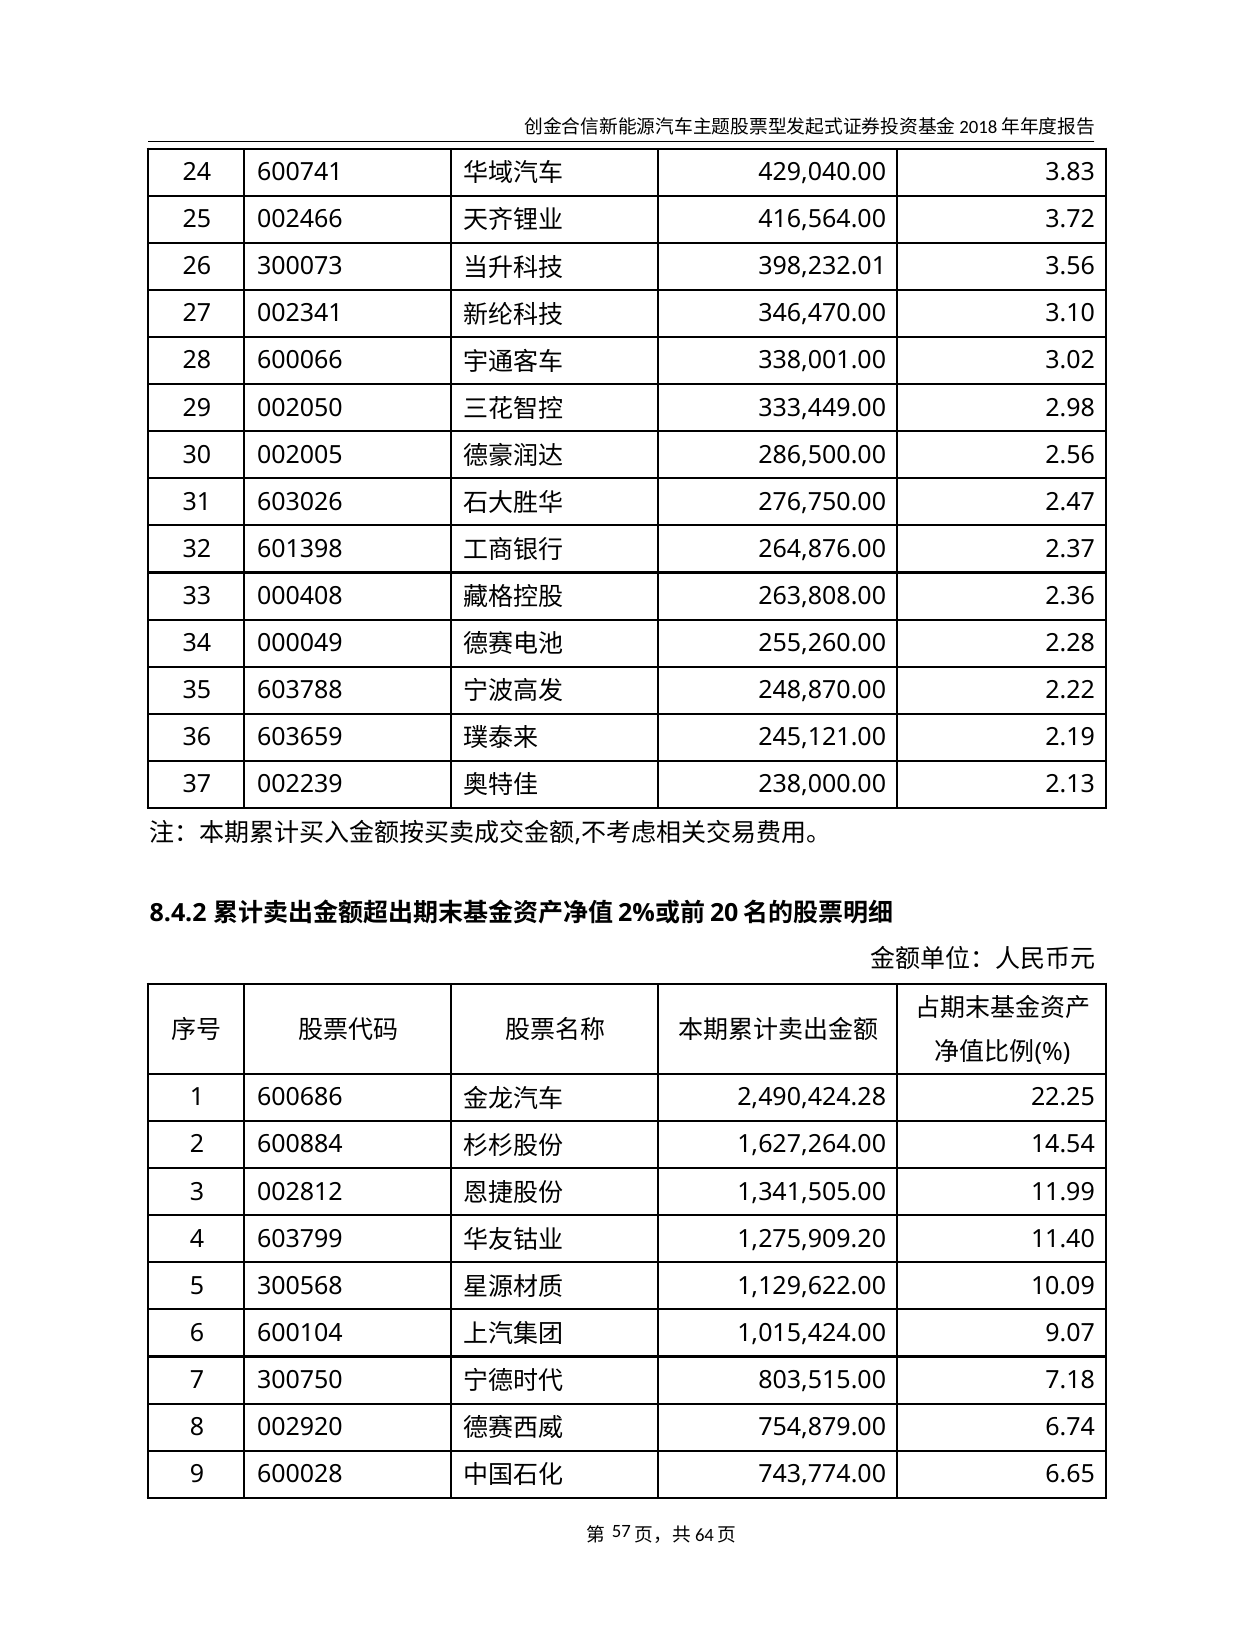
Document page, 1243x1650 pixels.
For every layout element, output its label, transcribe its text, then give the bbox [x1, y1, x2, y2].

table_cell 石大胜华 [452, 479, 657, 524]
table_cell 416,564.00 [659, 197, 896, 242]
table_cell 2.56 [898, 432, 1105, 477]
table_cell 245,121.00 [659, 715, 896, 760]
table_cell 1,627,264.00 [659, 1122, 896, 1167]
table_cell 26 [149, 244, 243, 289]
table_cell 600686 [245, 1075, 450, 1120]
table_cell 603659 [245, 715, 450, 760]
table_cell 002812 [245, 1169, 450, 1214]
table_cell 30 [149, 432, 243, 477]
table_cell 藏格控股 [452, 574, 657, 618]
table_cell 8 [149, 1405, 243, 1449]
text 金额单位：人民币元 [149, 939, 1094, 975]
table_cell 3.56 [898, 244, 1105, 289]
table_cell 276,750.00 [659, 479, 896, 524]
table_cell 002005 [245, 432, 450, 477]
table_cell 29 [149, 385, 243, 430]
table_header 股票代码 [245, 985, 450, 1073]
table_cell 1,015,424.00 [659, 1310, 896, 1355]
table_cell 德赛西威 [452, 1405, 657, 1449]
table_cell 7.18 [898, 1358, 1105, 1402]
table_cell 7 [149, 1358, 243, 1402]
table_cell 1,129,622.00 [659, 1263, 896, 1308]
table_cell 31 [149, 479, 243, 524]
table_cell 754,879.00 [659, 1405, 896, 1449]
table_cell 宁波高发 [452, 668, 657, 713]
table_cell 264,876.00 [659, 526, 896, 571]
table_cell 28 [149, 338, 243, 383]
table_cell 603788 [245, 668, 450, 713]
table_cell 002239 [245, 762, 450, 807]
table_cell 37 [149, 762, 243, 807]
table_cell 603799 [245, 1216, 450, 1261]
table_cell 002920 [245, 1405, 450, 1449]
table_cell 300750 [245, 1358, 450, 1402]
table_cell 10.09 [898, 1263, 1105, 1308]
table_cell 3.02 [898, 338, 1105, 383]
table_cell 601398 [245, 526, 450, 571]
table_cell 002466 [245, 197, 450, 242]
table_cell 000408 [245, 574, 450, 618]
table_cell 奥特佳 [452, 762, 657, 807]
table_cell 上汽集团 [452, 1310, 657, 1355]
table_cell 2,490,424.28 [659, 1075, 896, 1120]
table_header 本期累计卖出金额 [659, 985, 896, 1073]
table_cell 34 [149, 621, 243, 666]
table_cell 璞泰来 [452, 715, 657, 760]
table_cell 803,515.00 [659, 1358, 896, 1402]
table_cell 星源材质 [452, 1263, 657, 1308]
table_cell 1,341,505.00 [659, 1169, 896, 1214]
table_cell 华友钴业 [452, 1216, 657, 1261]
table_cell 3.72 [898, 197, 1105, 242]
table_cell 286,500.00 [659, 432, 896, 477]
table_cell 三花智控 [452, 385, 657, 430]
table_cell 600104 [245, 1310, 450, 1355]
table_cell 德豪润达 [452, 432, 657, 477]
table_cell 中国石化 [452, 1452, 657, 1497]
table_cell 248,870.00 [659, 668, 896, 713]
table_cell 000049 [245, 621, 450, 666]
table_cell 255,260.00 [659, 621, 896, 666]
table_cell 25 [149, 197, 243, 242]
table_cell 338,001.00 [659, 338, 896, 383]
table_cell 金龙汽车 [452, 1075, 657, 1120]
table_cell 4 [149, 1216, 243, 1261]
table_cell 398,232.01 [659, 244, 896, 289]
table_cell 600884 [245, 1122, 450, 1167]
table_cell 9.07 [898, 1310, 1105, 1355]
table_cell 2.37 [898, 526, 1105, 571]
table_cell 1 [149, 1075, 243, 1120]
table_cell 新纶科技 [452, 291, 657, 336]
table_cell 2.98 [898, 385, 1105, 430]
table_cell 35 [149, 668, 243, 713]
table_cell 600741 [245, 150, 450, 195]
table_cell 22.25 [898, 1075, 1105, 1120]
table_cell 工商银行 [452, 526, 657, 571]
table_cell 2.36 [898, 574, 1105, 618]
table_cell 002050 [245, 385, 450, 430]
table_cell 11.40 [898, 1216, 1105, 1261]
table_cell 24 [149, 150, 243, 195]
table_cell 600066 [245, 338, 450, 383]
table_cell 600028 [245, 1452, 450, 1497]
table_cell 14.54 [898, 1122, 1105, 1167]
table_cell 6.65 [898, 1452, 1105, 1497]
table_cell 6.74 [898, 1405, 1105, 1449]
table_cell 429,040.00 [659, 150, 896, 195]
table_cell 333,449.00 [659, 385, 896, 430]
table_cell 002341 [245, 291, 450, 336]
table_cell 3.83 [898, 150, 1105, 195]
table_cell 2 [149, 1122, 243, 1167]
text 8.4.2 累计卖出金额超出期末基金资产净值2%或前20名的股票明细 [149, 892, 1094, 929]
table_cell 1,275,909.20 [659, 1216, 896, 1261]
table_cell 3.10 [898, 291, 1105, 336]
table_cell 宁德时代 [452, 1358, 657, 1402]
table_cell 2.19 [898, 715, 1105, 760]
table_header 序号 [149, 985, 243, 1073]
table_cell 2.47 [898, 479, 1105, 524]
table_cell 5 [149, 1263, 243, 1308]
table_cell 2.28 [898, 621, 1105, 666]
table_cell 当升科技 [452, 244, 657, 289]
table_cell 杉杉股份 [452, 1122, 657, 1167]
table_header 股票名称 [452, 985, 657, 1073]
table_cell 300568 [245, 1263, 450, 1308]
table_cell 宇通客车 [452, 338, 657, 383]
table_cell 238,000.00 [659, 762, 896, 807]
table_cell 346,470.00 [659, 291, 896, 336]
table_cell 华域汽车 [452, 150, 657, 195]
table_cell 恩捷股份 [452, 1169, 657, 1214]
table_cell 300073 [245, 244, 450, 289]
table_cell 2.13 [898, 762, 1105, 807]
table_cell 6 [149, 1310, 243, 1355]
table_cell 9 [149, 1452, 243, 1497]
table_cell 3 [149, 1169, 243, 1214]
table_cell 11.99 [898, 1169, 1105, 1214]
table_cell 德赛电池 [452, 621, 657, 666]
table_cell 27 [149, 291, 243, 336]
table_header 占期末基金资产净值比例(%) [898, 985, 1105, 1073]
table_cell 32 [149, 526, 243, 571]
table_cell 天齐锂业 [452, 197, 657, 242]
table_cell 743,774.00 [659, 1452, 896, 1497]
table_cell 603026 [245, 479, 450, 524]
text 注：本期累计买入金额按买卖成交金额,不考虑相关交易费用。 [149, 812, 1094, 848]
table_cell 263,808.00 [659, 574, 896, 618]
table_cell 33 [149, 574, 243, 618]
table_cell 36 [149, 715, 243, 760]
table_cell 2.22 [898, 668, 1105, 713]
